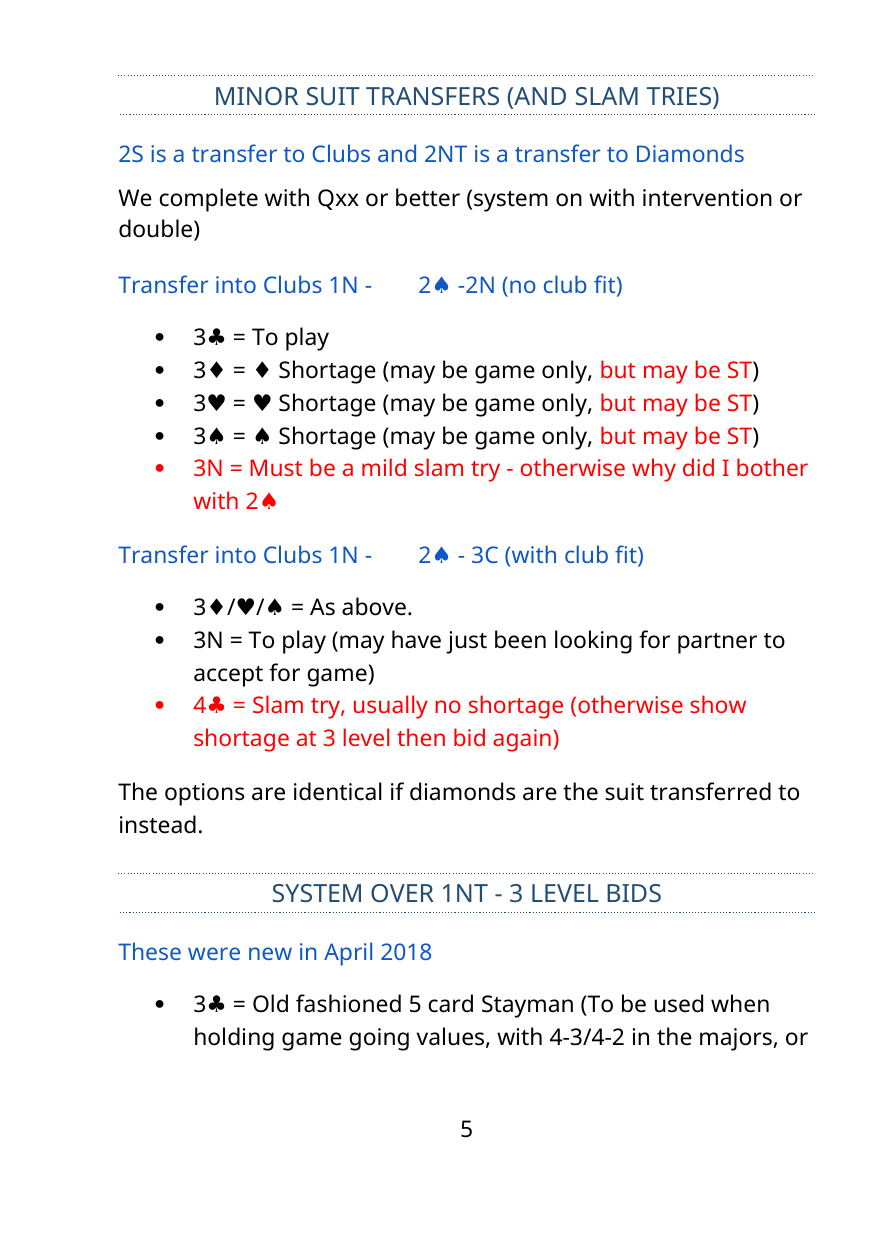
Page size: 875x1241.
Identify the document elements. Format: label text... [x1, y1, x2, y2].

text Transfer into Clubs 1N - 2♠ - 3C (with club fit) [118, 539, 815, 570]
list 3N = Must be a mild slam try - otherwise why did I bother with 2♠ [156, 452, 815, 516]
text These were new in April 2018 [118, 936, 815, 967]
subtitle Minor Suit Transfers (and Slam Tries) [118, 75, 815, 115]
text Transfer into Clubs 1N - 2♠ -2N (no club fit) [118, 269, 815, 300]
subtitle System Over 1NT - 3 Level Bids [118, 873, 815, 913]
list 4♣ = Slam try, usually no shortage (otherwise show shortage at 3 level then bid again) [156, 689, 815, 753]
list 3♦ = ♦ Shortage (may be game only, but may be ST) [156, 354, 815, 385]
list 3♦/♥/♠ = As above. [156, 591, 815, 622]
text We complete with Qxx or better (system on with intervention or double) [118, 182, 815, 244]
list 3♠ = ♠ Shortage (may be game only, but may be ST) [156, 419, 815, 451]
list 3♣ = To play [156, 321, 815, 352]
list 3N = To play (may have just been looking for partner to accept for game) [156, 624, 815, 688]
text The options are identical if diamonds are the suit transferred to instead. [118, 776, 815, 840]
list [156, 988, 815, 1052]
text 2S is a transfer to Clubs and 2NT is a transfer to Diamonds [118, 138, 815, 169]
list 3♥ = ♥ Shortage (may be game only, but may be ST) [156, 387, 815, 418]
